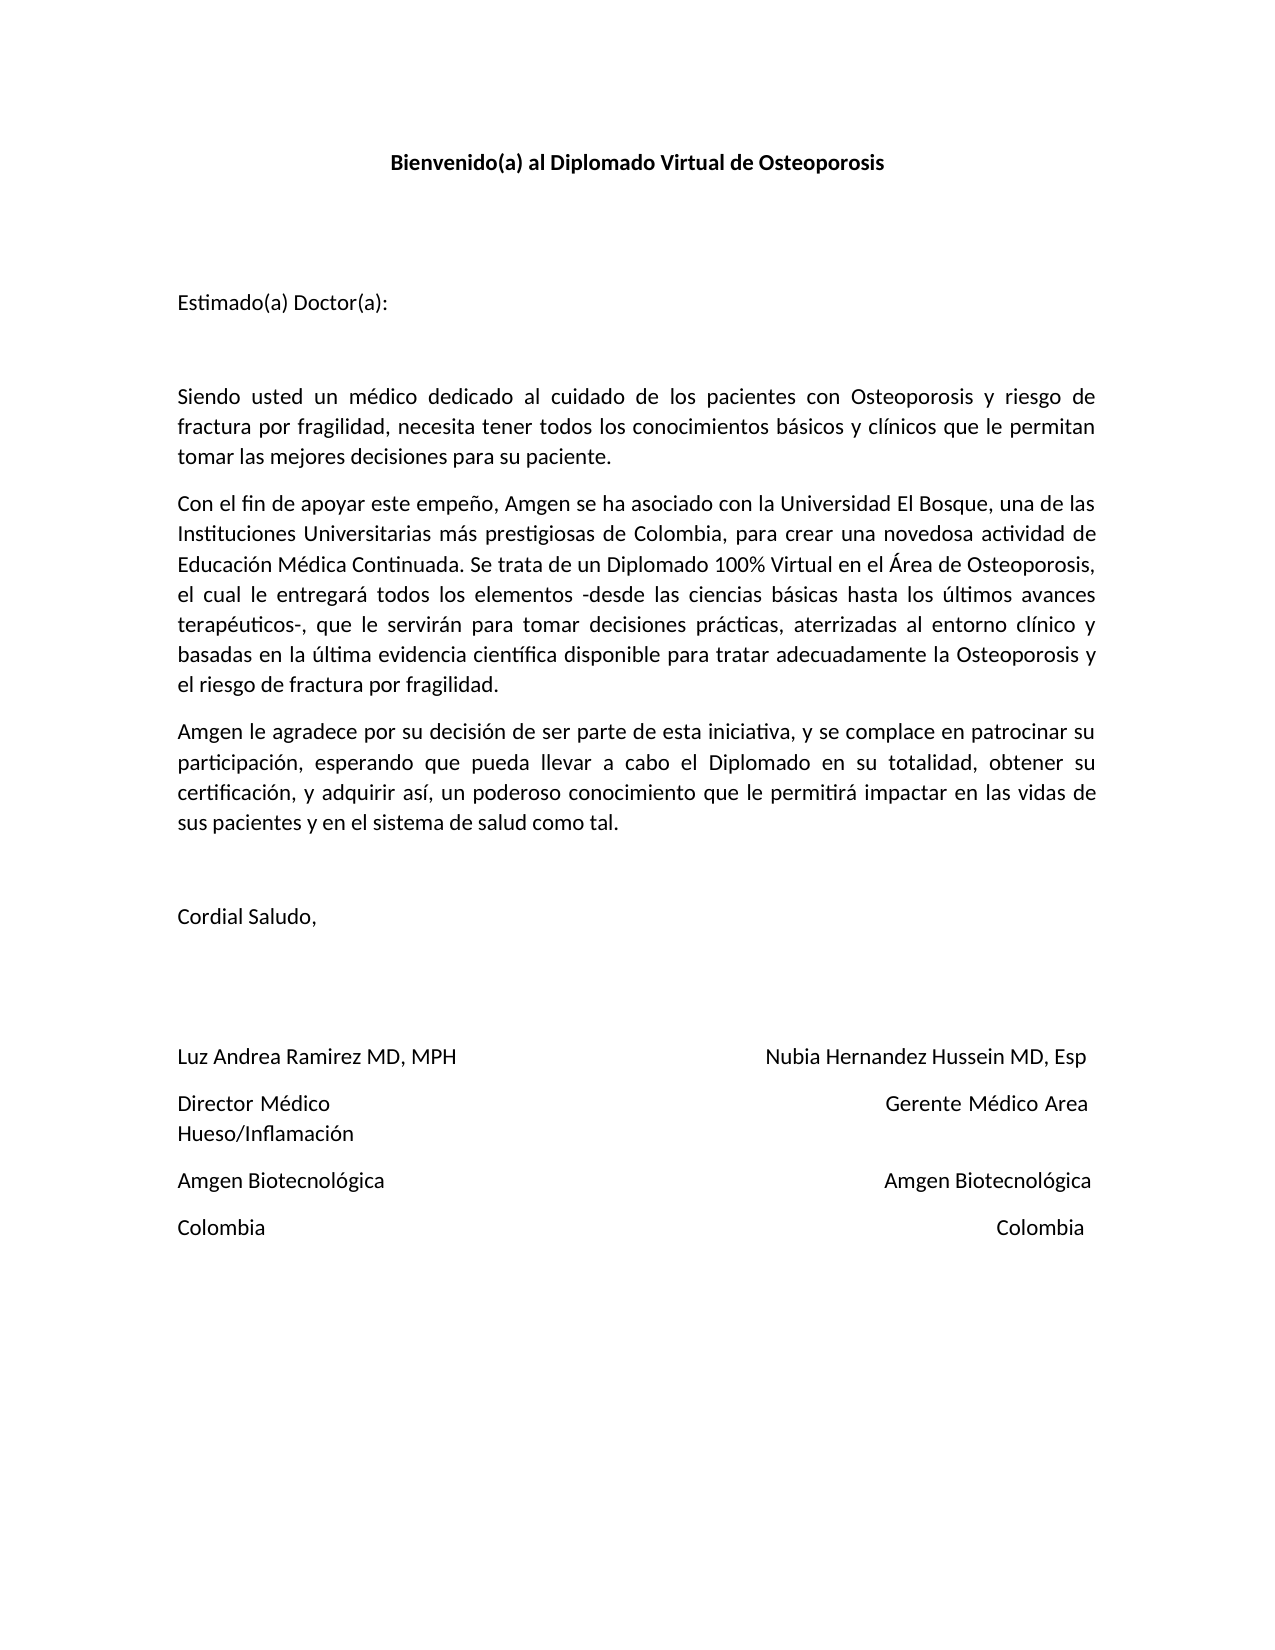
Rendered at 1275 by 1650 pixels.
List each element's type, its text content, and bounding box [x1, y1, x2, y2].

text Director Médico Gerente Médico Area Hueso/Inflamación [177, 1089, 1098, 1147]
text Amgen Biotecnológica Amgen Biotecnológica [177, 1166, 1098, 1194]
text Luz Andrea Ramirez MD, MPH Nubia Hernandez Hussein MD, Esp [177, 1042, 1098, 1070]
text Con el fin de apoyar este empeño, Amgen se ha asociado con la Universidad El Bosque, una de las Instituciones Universitarias más prestigiosas de Colombia, para crear una novedosa actividad de Educación Médica Continuada. Se trata de un Diplomado 100% Virtual en el Área de Osteoporosis, el cual le entregará todos los elementos -desde las ciencias básicas hasta los últimos avances terapéuticos-, que le servirán para tomar decisiones prácticas, aterrizadas al entorno clínico y basadas en la última evidencia científica disponible para tratar adecuadamente la Osteoporosis y el riesgo de fractura por fragilidad. [177, 489, 1098, 698]
text Siendo usted un médico dedicado al cuidado de los pacientes con Osteoporosis y riesgo de fractura por fragilidad, necesita tener todos los conocimientos básicos y clínicos que le permitan tomar las mejores decisiones para su paciente. [177, 382, 1098, 470]
text Colombia Colombia [177, 1213, 1098, 1241]
text Amgen le agradece por su decisión de ser parte de esta iniciativa, y se complace en patrocinar su participación, esperando que pueda llevar a cabo el Diplomado en su totalidad, obtener su certificación, y adquirir así, un poderoso conocimiento que le permitirá impactar en las vidas de sus pacientes y en el sistema de salud como tal. [177, 717, 1098, 836]
text Estimado(a) Doctor(a): [177, 288, 1098, 316]
text Cordial Saludo, [177, 902, 1098, 930]
text Bienvenido(a) al Diplomado Virtual de Osteoporosis [177, 148, 1098, 176]
